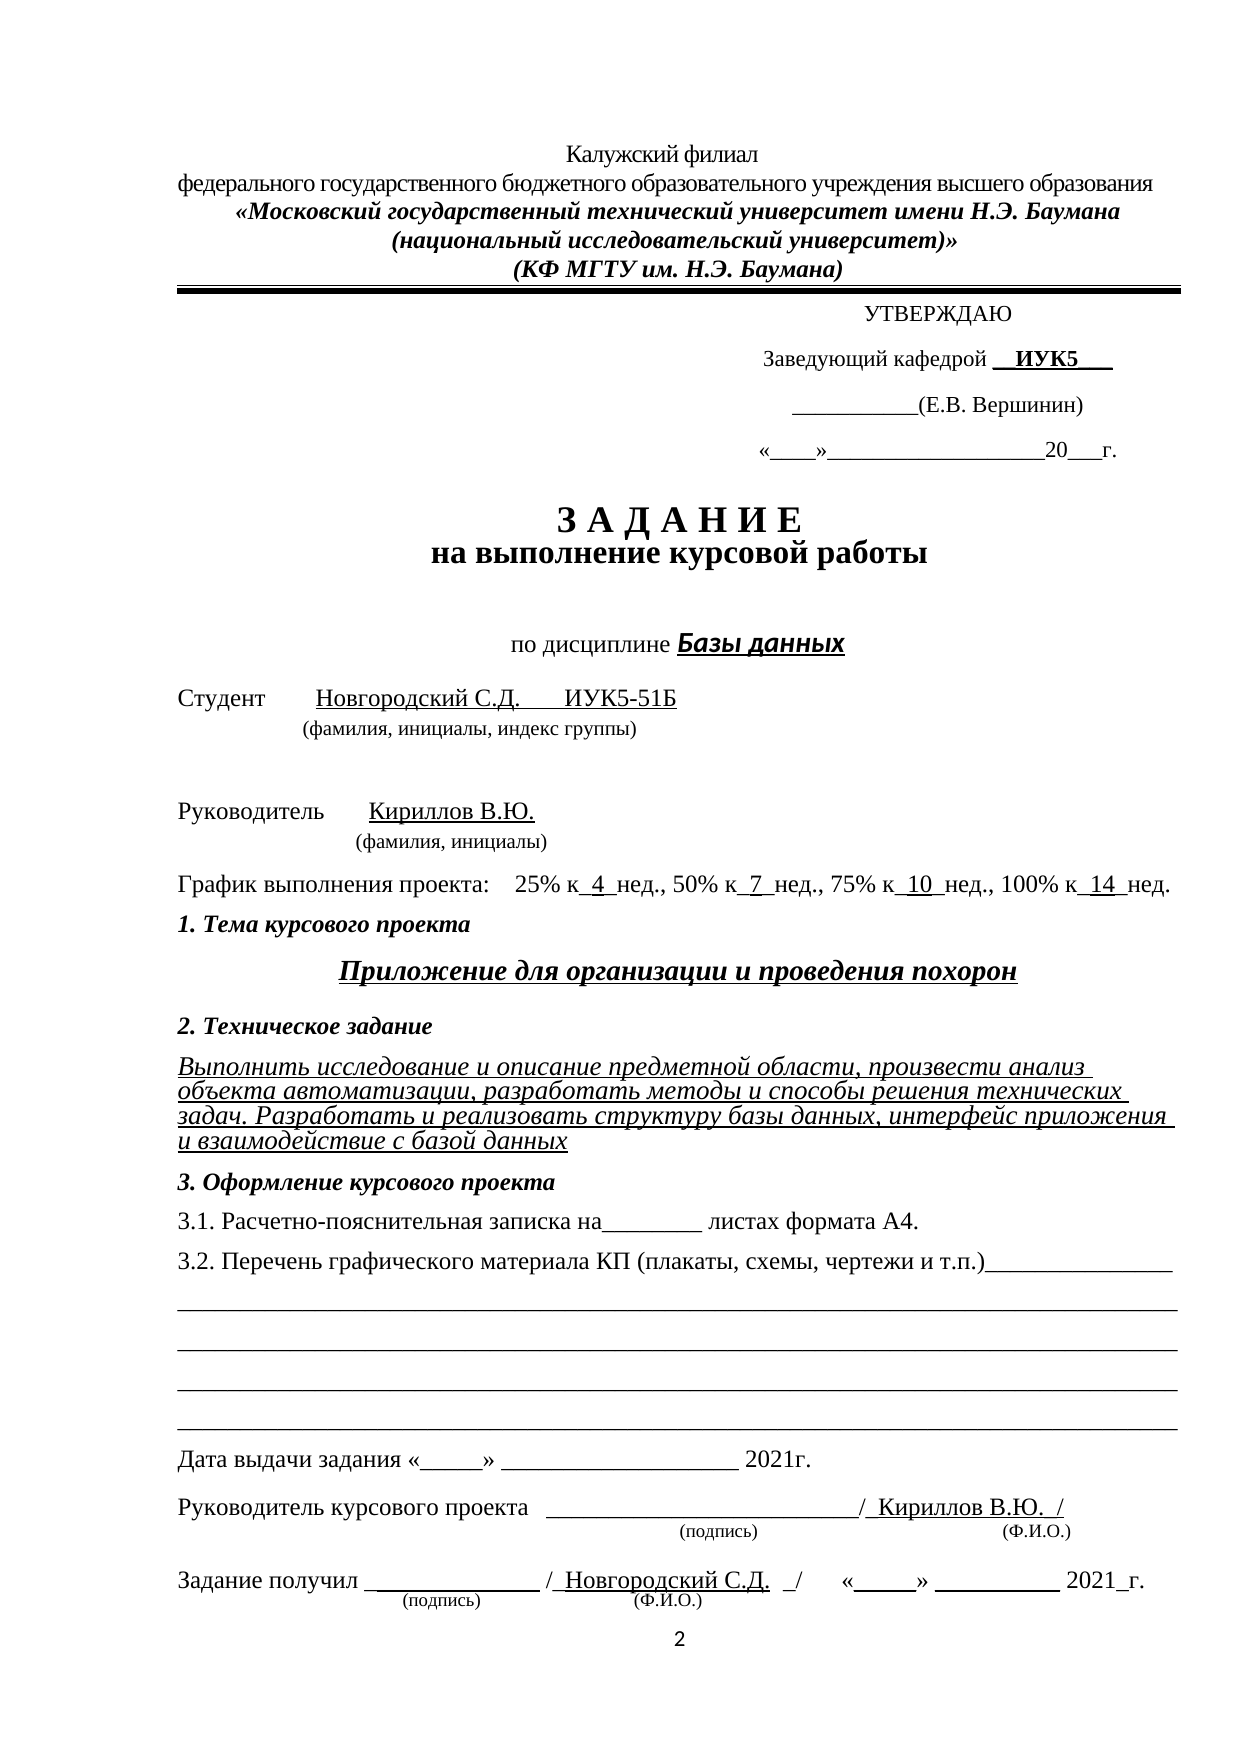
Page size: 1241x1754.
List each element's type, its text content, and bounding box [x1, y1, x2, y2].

text на выполнение курсовой работы [177, 539, 1181, 570]
text 3.1. Расчетно-пояснительная записка на________ листах формата А4. [177, 1211, 1181, 1234]
text УТВЕРЖДАЮ [694, 300, 1181, 327]
text Студент Новгородский С.Д. ИУК5-51Б [177, 683, 1181, 712]
text Задание получил ______________ /_Новгородский С.Д. _/ «_____» __________ 2021_г. [177, 1570, 1181, 1593]
text «____»___________________20___г. [694, 436, 1181, 462]
text (фамилия, инициалы) [177, 829, 1181, 853]
title Калужский филиал федерального государственного бюджетного образовательного учреждения высшего образования [177, 139, 1181, 196]
text ________________________________________________________________________________ [177, 1409, 1181, 1432]
text Дата выдачи задания «_____» ___________________ 2021г. [177, 1449, 1181, 1472]
text 3. Оформление курсового проекта [177, 1172, 1181, 1195]
text (подпись) (Ф.И.О.) [679, 1520, 1181, 1541]
text Выполнить исследование и описание предметной области, произвести анализ объекта автоматизации, разработать методы и способы решения технических задач. Разработать и реализовать структуру базы данных, интерфейс приложения и взаимодействие с базой данных [177, 1055, 1181, 1155]
text 3.2. Перечень графического материала КП (плакаты, схемы, чертежи и т.п.)_______________ [177, 1251, 1181, 1274]
text ________________________________________________________________________________ [177, 1370, 1181, 1393]
text ________________________________________________________________________________ [177, 1330, 1181, 1353]
text «Московский государственный технический университет имени Н.Э. Баумана (национальный исследовательский университет)» (КФ МГТУ им. Н.Э. Баумана) [177, 196, 1181, 285]
text 1. Тема курсового проекта [177, 914, 1181, 937]
text Заведующий кафедрой __ИУК5___ [694, 346, 1181, 372]
text ___________(Е.В. Вершинин) [694, 391, 1181, 417]
text (подпись) (Ф.И.О.) [177, 1593, 1181, 1610]
text 2. Техническое задание [177, 1016, 1181, 1039]
text Приложение для организации и проведения похорон [177, 953, 1181, 987]
text (фамилия, инициалы, индекс группы) [177, 716, 1181, 740]
text Руководитель Кириллов В.Ю. [177, 796, 1181, 825]
text График выполнения проекта: 25% к_4_нед., 50% к_7_нед., 75% к_10_нед., 100% к_14_нед. [177, 874, 1181, 897]
text ЗАДАНИЕ [177, 505, 1181, 539]
text по дисциплине Базы данных [177, 630, 1181, 658]
text ________________________________________________________________________________ [177, 1291, 1181, 1313]
text Руководитель курсового проекта _________________________/_Кириллов В.Ю._/ [177, 1497, 1181, 1520]
